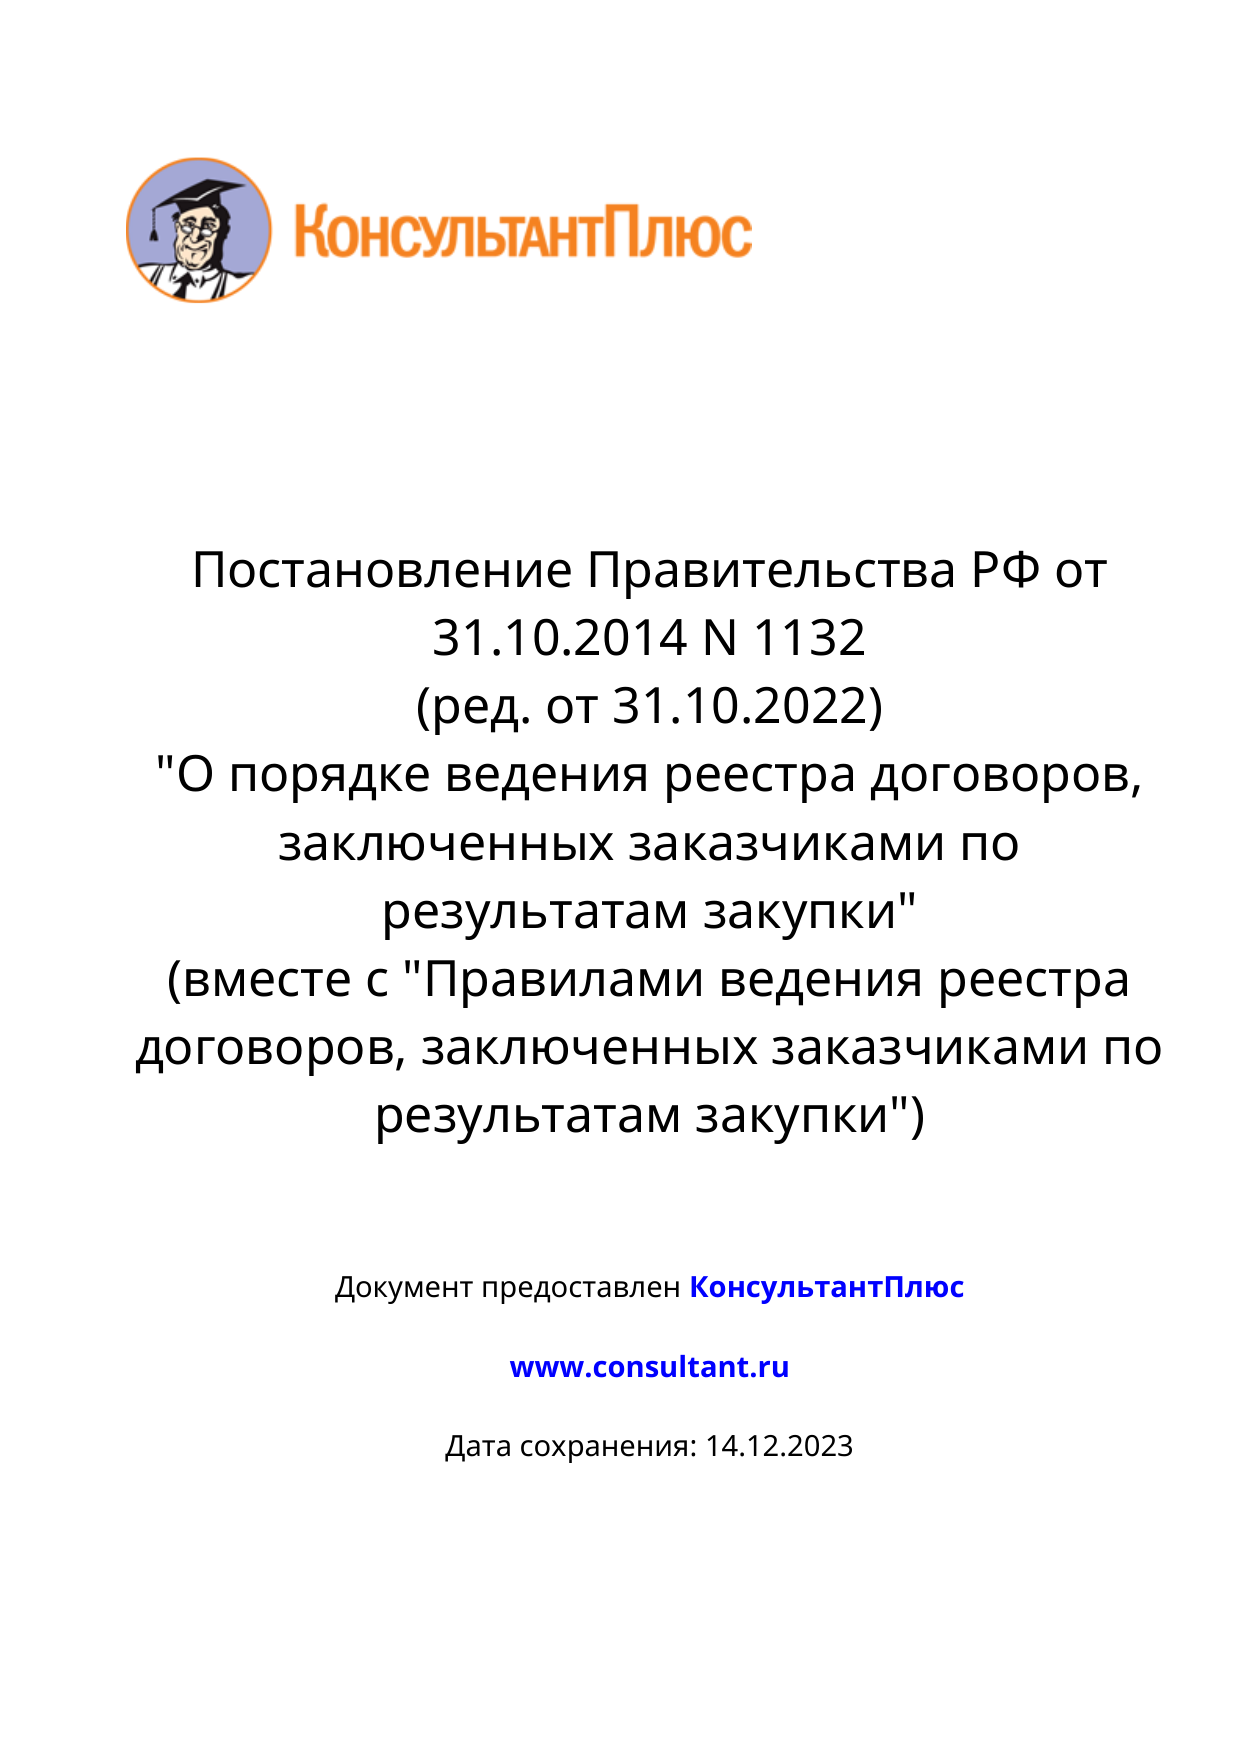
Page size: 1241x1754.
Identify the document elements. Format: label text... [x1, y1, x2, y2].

table_cell Постановление Правительства РФ от 31.10.2014 N 1132 (ред. от 31.10.2022) "О порядке ведения реестра договоров, заключенных заказчиками по результатам закупки" (вместе с "Правилами ведения реестра договоров, заключенных заказчиками по результатам закупки") [118, 441, 1181, 1240]
picture [126, 156, 752, 305]
table_cell Документ предоставлен КонсультантПлюс www.consultant.ru Дата сохранения: 14.12.2023 [118, 1240, 1181, 1531]
table_header [118, 150, 1181, 441]
